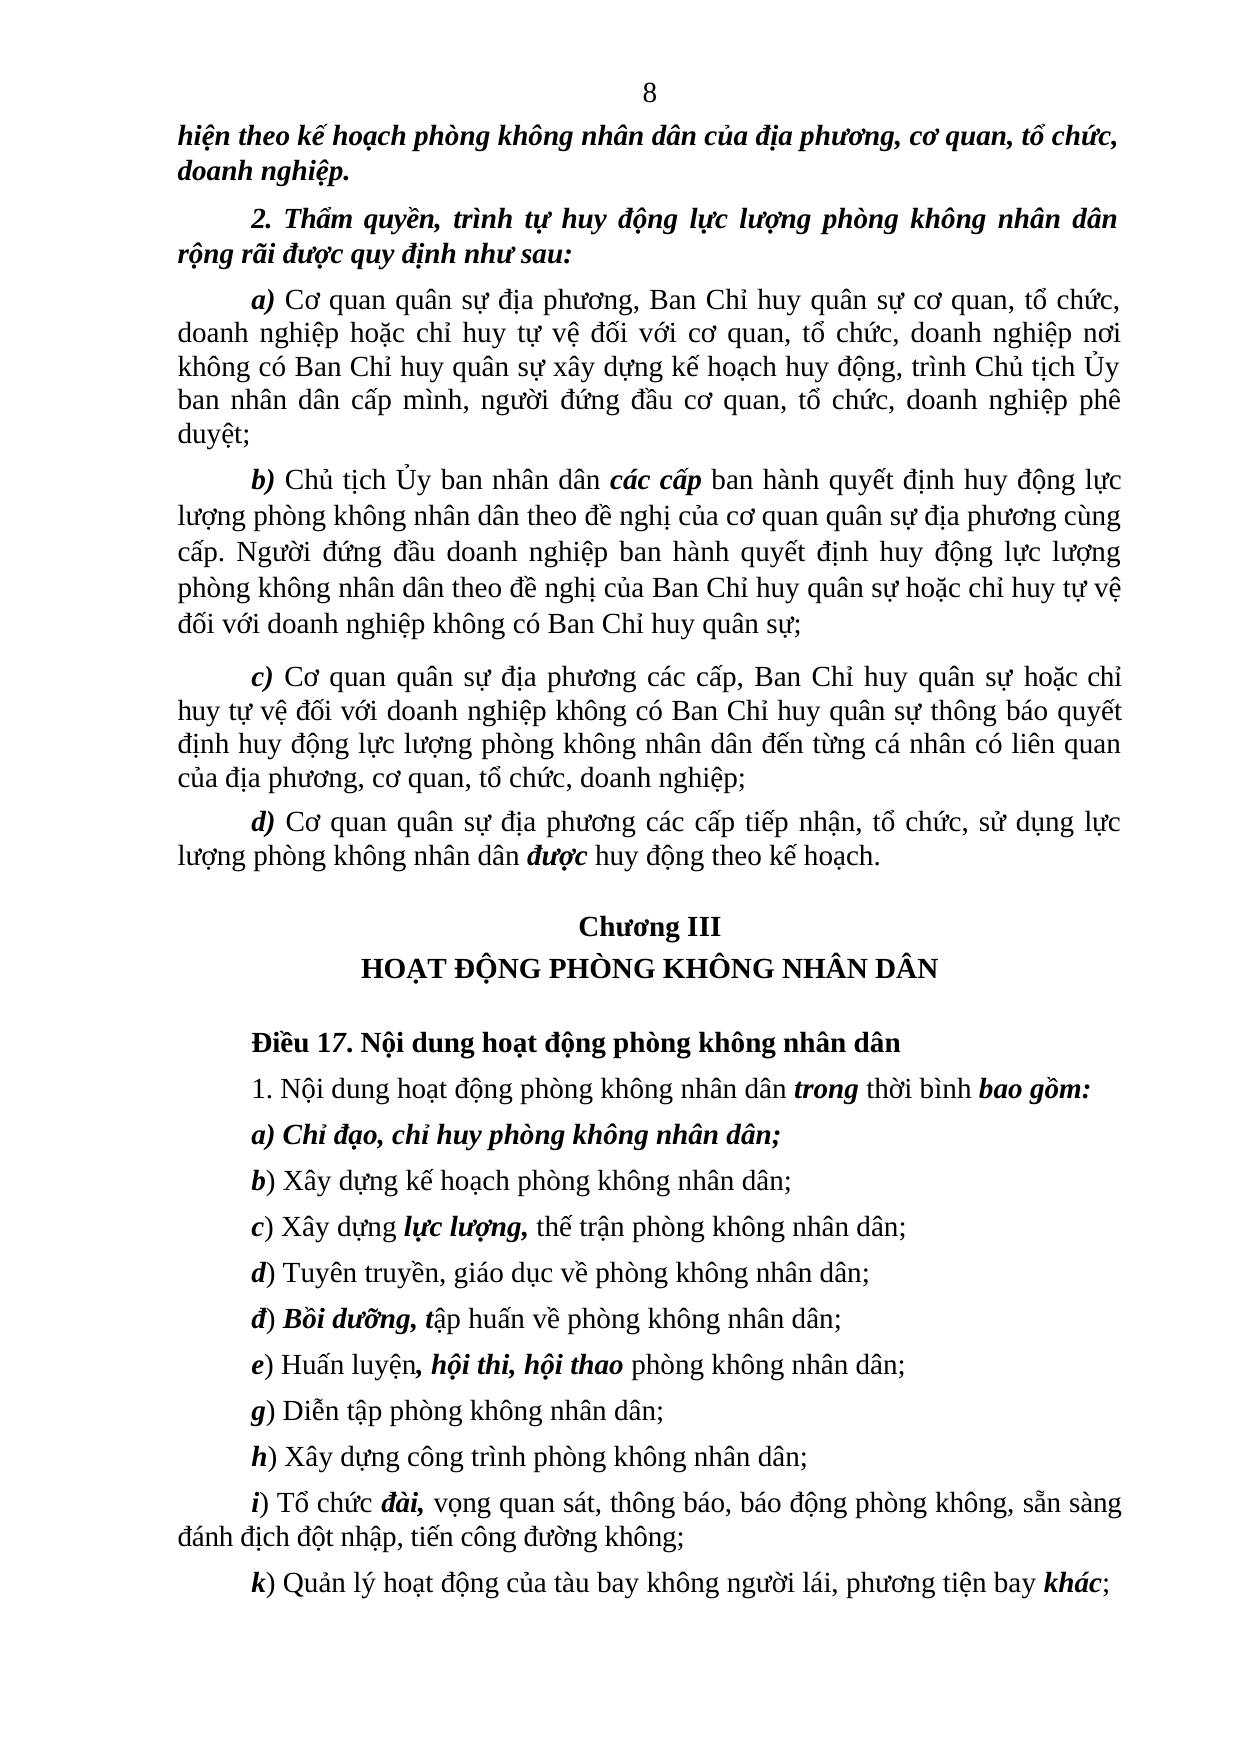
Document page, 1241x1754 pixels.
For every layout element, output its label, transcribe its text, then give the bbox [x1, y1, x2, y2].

text g) Diễn tập phòng không nhân dân; [177, 1393, 1122, 1427]
text 2. Thẩm quyền, trình tự huy động lực lượng phòng không nhân dân rộng rãi được quy định như sau: [177, 201, 1122, 270]
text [177, 118, 1122, 187]
text HOẠT ĐỘNG PHÒNG KHÔNG NHÂN DÂN [177, 951, 1122, 984]
text e) Huấn luyện, hội thi, hội thao phòng không nhân dân; [177, 1347, 1122, 1381]
text Điều 17. Nội dung hoạt động phòng không nhân dân [177, 1025, 1122, 1058]
text Chương III [177, 909, 1122, 942]
text c) Cơ quan quân sự địa phương các cấp, Ban Chỉ huy quân sự hoặc chỉ huy tự vệ đối với doanh nghiệp không có Ban Chỉ huy quân sự thông báo quyết định huy động lực lượng phòng không nhân dân đến từng cá nhân có liên quan của địa phương, cơ quan, tổ chức, doanh nghiệp; [177, 659, 1122, 794]
text i) Tổ chức đài, vọng quan sát, thông báo, báo động phòng không, sẵn sàng đánh địch đột nhập, tiến công đường không; [177, 1485, 1122, 1552]
text d) Cơ quan quân sự địa phương các cấp tiếp nhận, tổ chức, sử dụng lực lượng phòng không nhân dân được huy động theo kế hoạch. [177, 804, 1122, 871]
text b) Xây dựng kế hoạch phòng không nhân dân; [177, 1163, 1122, 1196]
text đ) Bồi dưỡng, tập huấn về phòng không nhân dân; [177, 1301, 1122, 1334]
text b) Chủ tịch Ủy ban nhân dân các cấp ban hành quyết định huy động lực lượng phòng không nhân dân theo đề nghị của cơ quan quân sự địa phương cùng cấp. Người đứng đầu doanh nghiệp ban hành quyết định huy động lực lượng phòng không nhân dân theo đề nghị của Ban Chỉ huy quân sự hoặc chỉ huy tự vệ đối với doanh nghiệp không có Ban Chỉ huy quân sự; [177, 462, 1122, 640]
text h) Xây dựng công trình phòng không nhân dân; [177, 1439, 1122, 1473]
text 1. Nội dung hoạt động phòng không nhân dân trong thời bình bao gồm: [177, 1071, 1122, 1104]
text k) Quản lý hoạt động của tàu bay không người lái, phương tiện bay khác; [177, 1565, 1122, 1598]
text c) Xây dựng lực lượng, thế trận phòng không nhân dân; [177, 1209, 1122, 1242]
text a) Chỉ đạo, chỉ huy phòng không nhân dân; [177, 1117, 1122, 1150]
text d) Tuyên truyền, giáo dục về phòng không nhân dân; [177, 1255, 1122, 1288]
text a) Cơ quan quân sự địa phương, Ban Chỉ huy quân sự cơ quan, tổ chức, doanh nghiệp hoặc chỉ huy tự vệ đối với cơ quan, tổ chức, doanh nghiệp nơi không có Ban Chỉ huy quân sự xây dựng kế hoạch huy động, trình Chủ tịch Ủy ban nhân dân cấp mình, người đứng đầu cơ quan, tổ chức, doanh nghiệp phê duyệt; [177, 282, 1122, 449]
